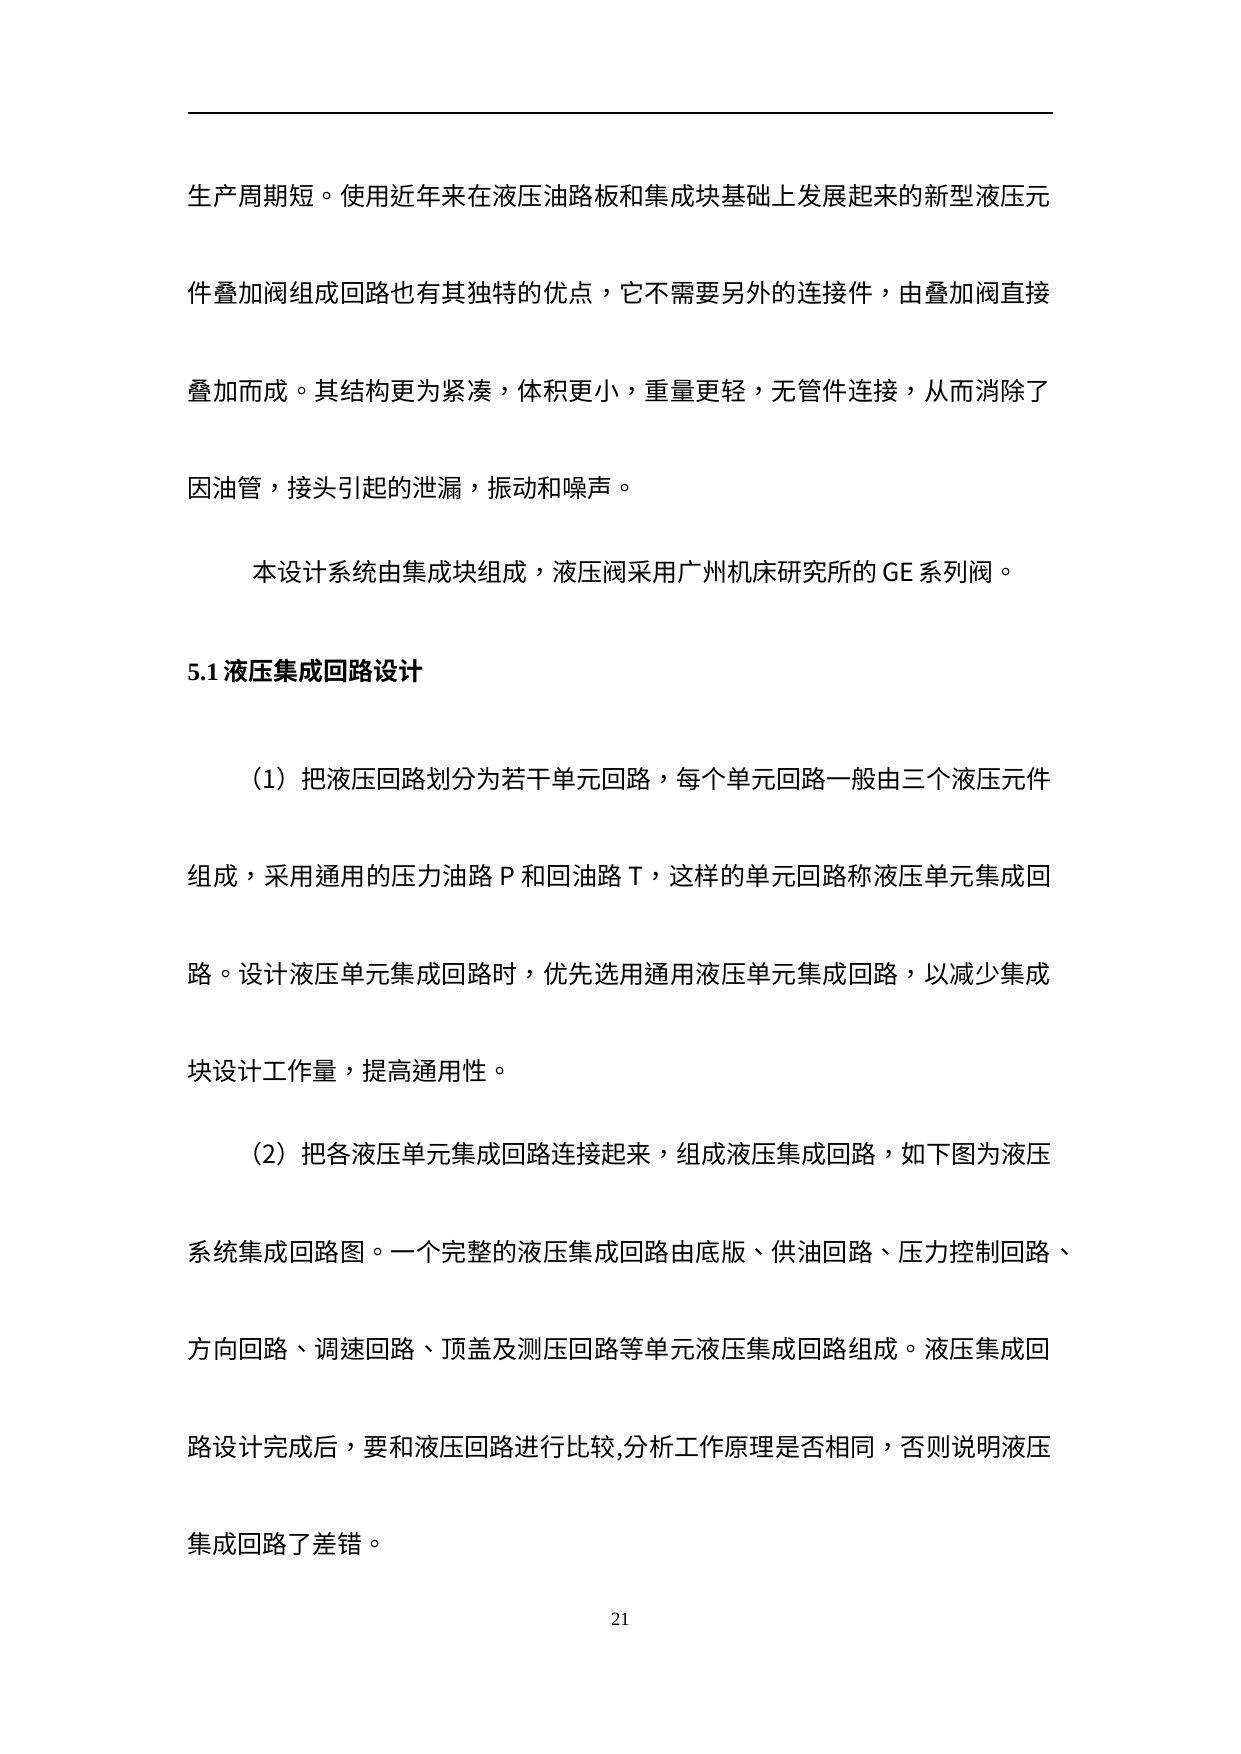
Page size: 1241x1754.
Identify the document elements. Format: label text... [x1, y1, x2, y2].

text 本设计系统由集成块组成，液压阀采用广州机床研究所的GE系列阀。 [187, 538, 1053, 603]
subtitle 5.1液压集成回路设计 [187, 637, 1053, 702]
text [187, 162, 1053, 519]
text （1）把液压回路划分为若干单元回路，每个单元回路一般由三个液压元件组成，采用通用的压力油路P和回油路T，这样的单元回路称液压单元集成回路。设计液压单元集成回路时，优先选用通用液压单元集成回路，以减少集成块设计工作量，提高通用性。 [187, 745, 1053, 1102]
text （2）把各液压单元集成回路连接起来，组成液压集成回路，如下图为液压系统集成回路图。一个完整的液压集成回路由底版、供油回路、压力控制回路、方向回路、调速回路、顶盖及测压回路等单元液压集成回路组成。液压集成回路设计完成后，要和液压回路进行比较,分析工作原理是否相同，否则说明液压集成回路了差错。 [187, 1120, 1053, 1575]
